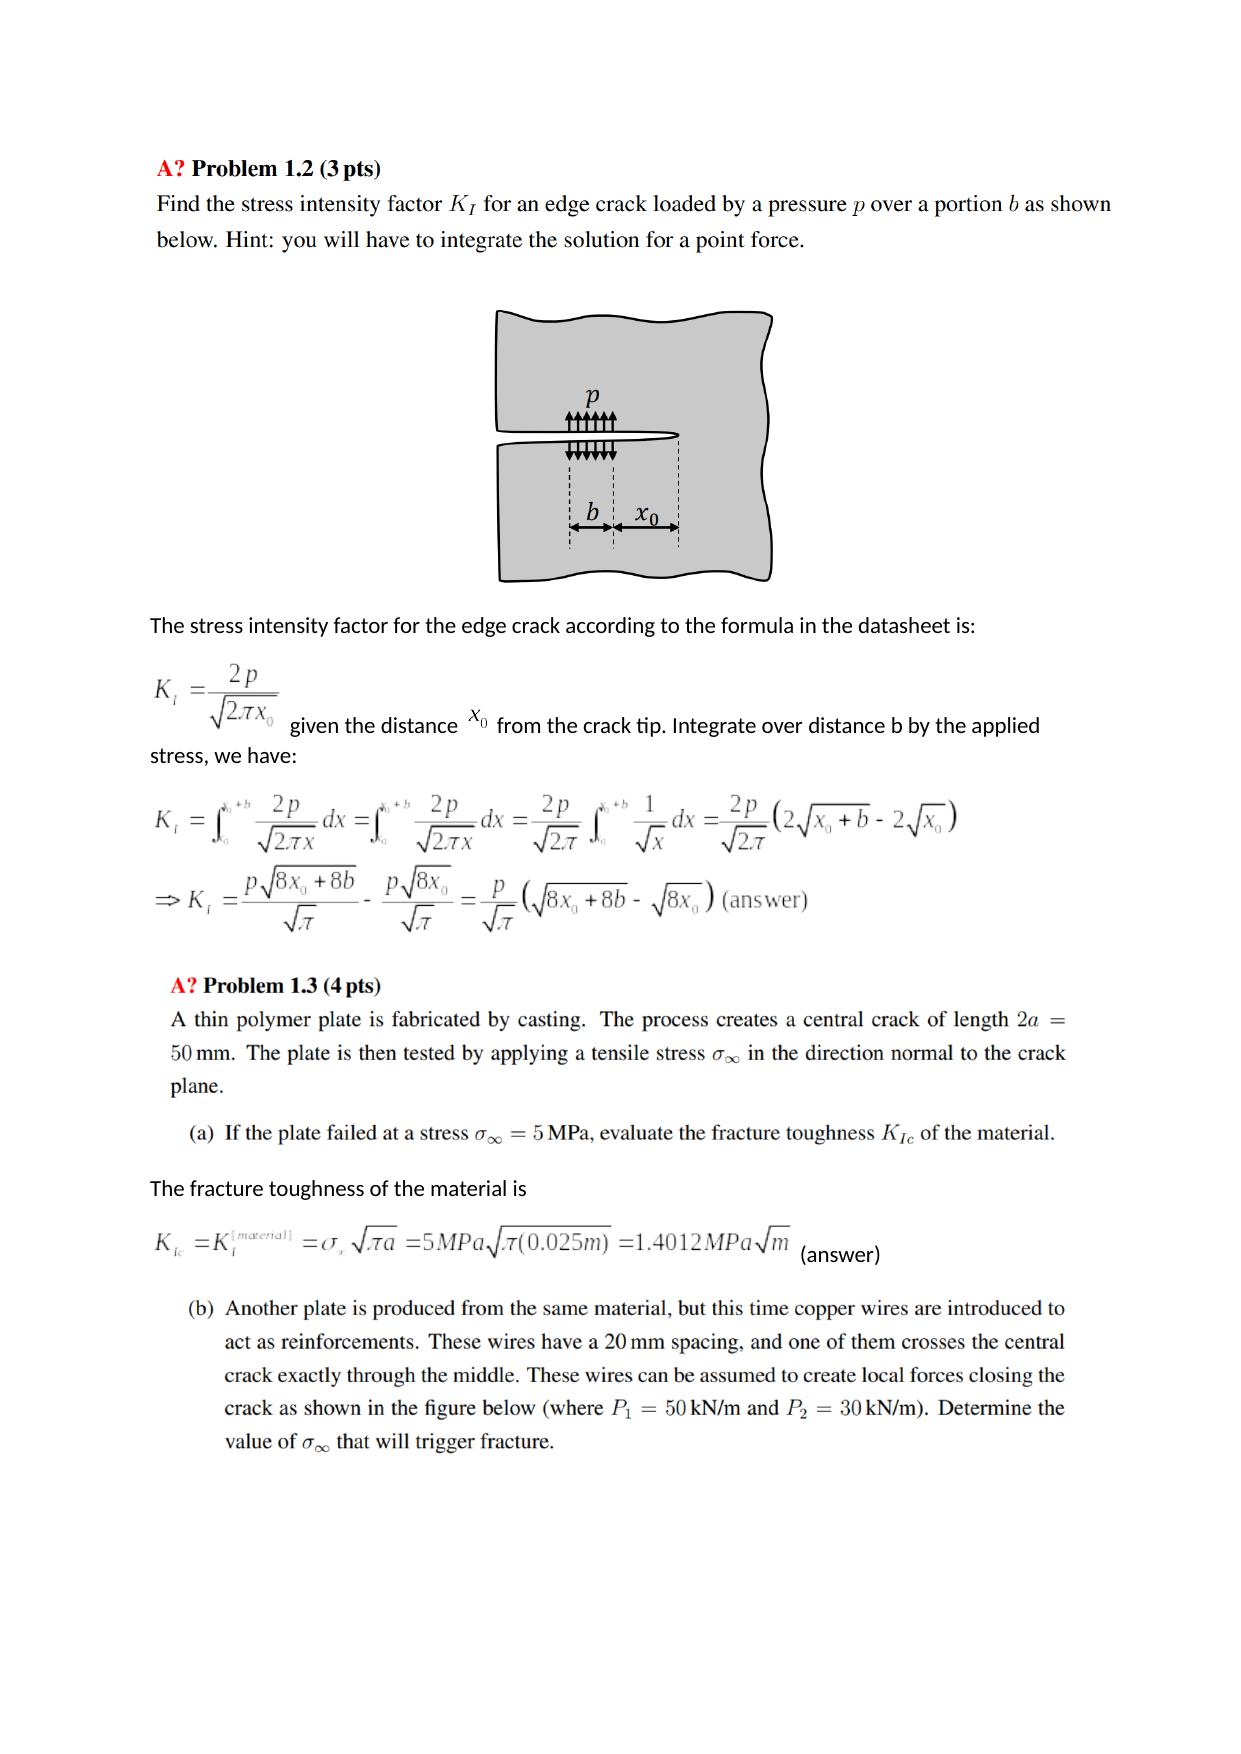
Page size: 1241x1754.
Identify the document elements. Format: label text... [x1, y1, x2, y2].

text The stress intensity factor for the edge crack according to the formula in the datasheet is: [150, 611, 1090, 639]
text (answer) [150, 1221, 1090, 1268]
text The fracture toughness of the material is [150, 1174, 1090, 1203]
picture [150, 1287, 1090, 1465]
text given the distance from the crack tip. Integrate over distance b by the applied stress, we have: [150, 658, 1090, 769]
picture [150, 150, 1119, 593]
picture [150, 956, 1091, 1156]
